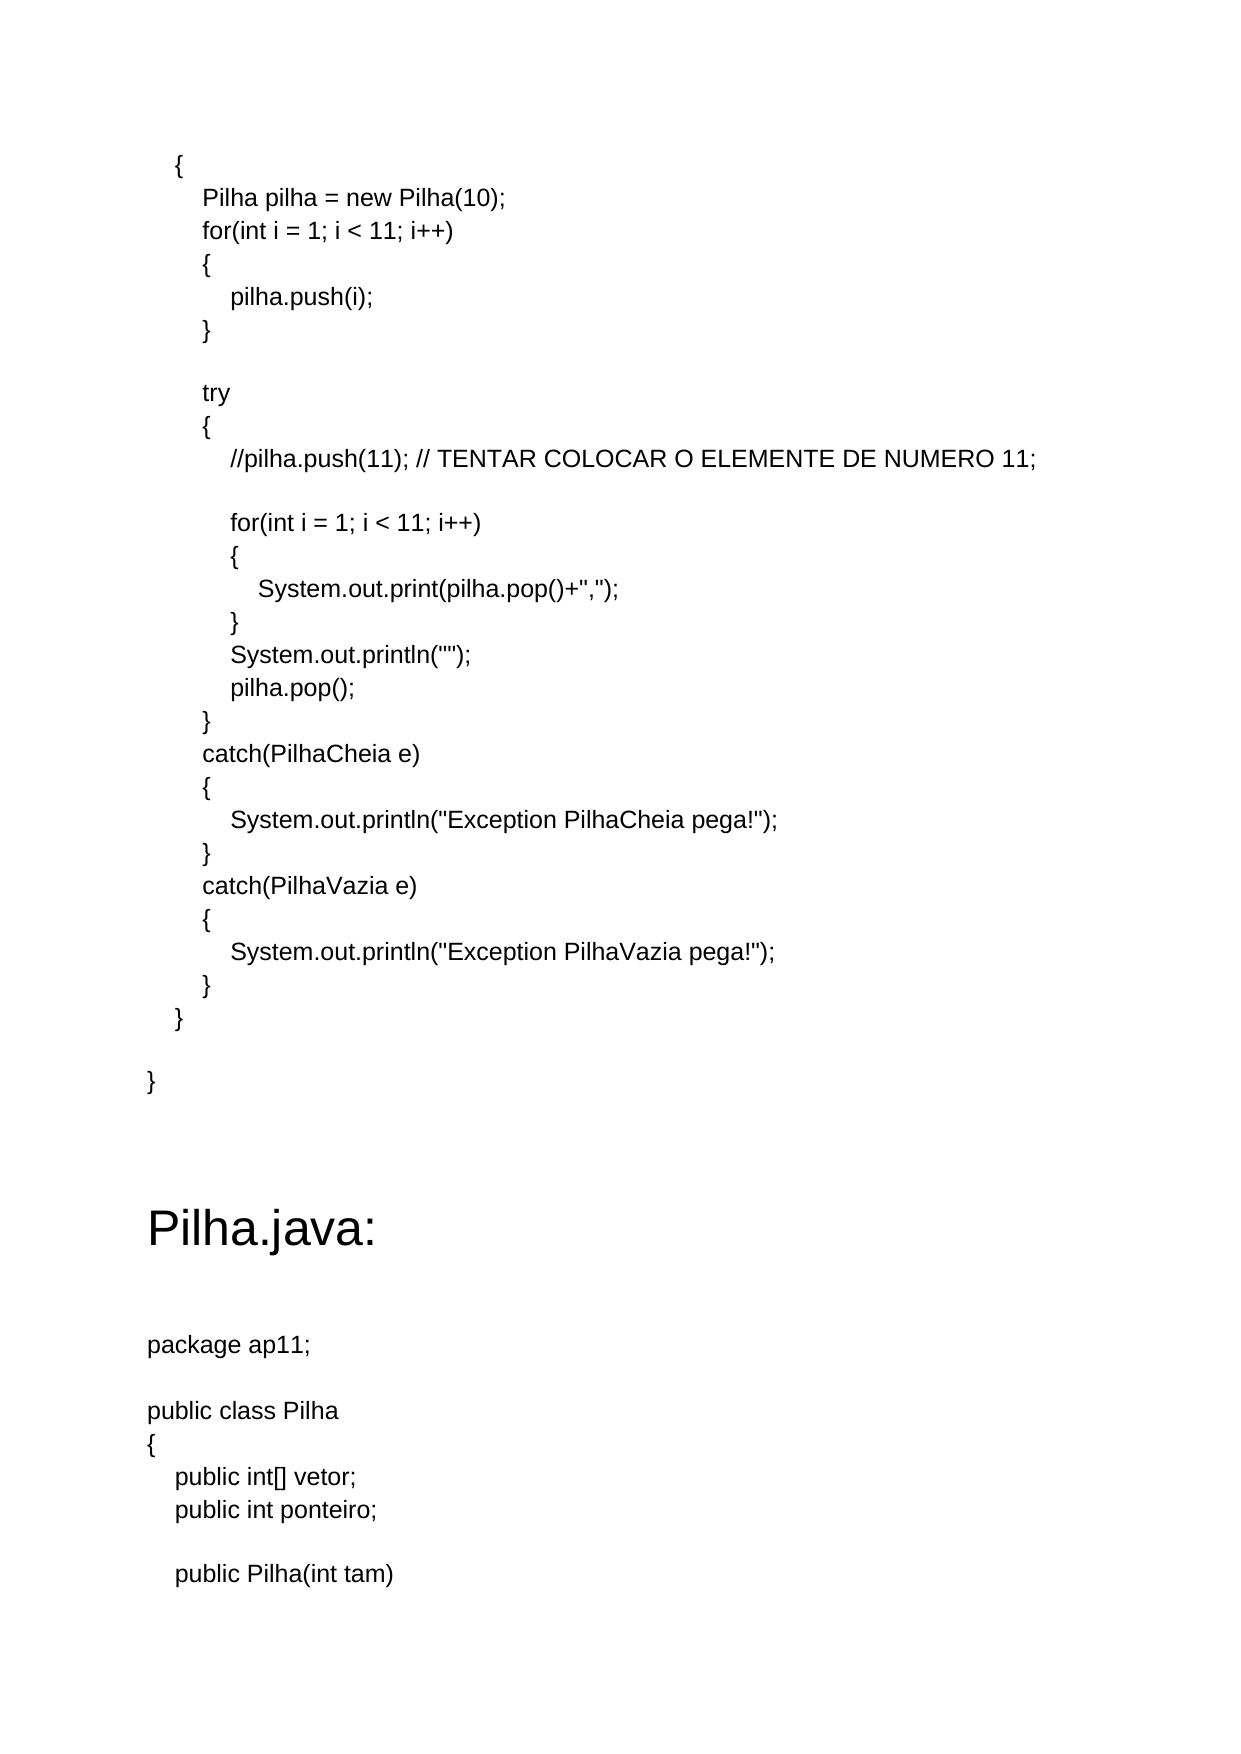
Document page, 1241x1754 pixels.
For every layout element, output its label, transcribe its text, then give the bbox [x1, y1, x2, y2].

text Pilha pilha = new Pilha(10); [147, 183, 1090, 212]
text } [147, 1066, 1090, 1095]
text } [147, 838, 1090, 867]
text } [147, 315, 1090, 344]
text for(int i = 1; i < 11; i++) [147, 216, 1090, 245]
text public class Pilha [147, 1396, 1090, 1425]
text System.out.print(pilha.pop()+","); [147, 574, 1090, 602]
text } [147, 1003, 1090, 1032]
text Pilha.java: [147, 1198, 1090, 1256]
text { [147, 541, 1090, 569]
text //pilha.push(11); // TENTAR COLOCAR O ELEMENTE DE NUMERO 11; [147, 444, 1090, 473]
text System.out.println(""); [147, 640, 1090, 668]
text { [147, 411, 1090, 440]
text public int ponteiro; [147, 1495, 1090, 1524]
text { [147, 772, 1090, 801]
text { [147, 1429, 1090, 1458]
text { [147, 904, 1090, 933]
text { [147, 249, 1090, 278]
text System.out.println("Exception PilhaCheia pega!"); [147, 805, 1090, 833]
text pilha.push(i); [147, 282, 1090, 311]
text package ap11; [147, 1330, 1090, 1359]
text for(int i = 1; i < 11; i++) [147, 508, 1090, 536]
text { [147, 150, 1090, 179]
text public Pilha(int tam) [147, 1559, 1090, 1587]
text pilha.pop(); [147, 673, 1090, 701]
text catch(PilhaCheia e) [147, 739, 1090, 767]
text public int[] vetor; [147, 1462, 1090, 1491]
text } [147, 970, 1090, 999]
text } [147, 607, 1090, 635]
text try [147, 378, 1090, 407]
text } [147, 706, 1090, 734]
text catch(PilhaVazia e) [147, 871, 1090, 899]
text System.out.println("Exception PilhaVazia pega!"); [147, 937, 1090, 966]
